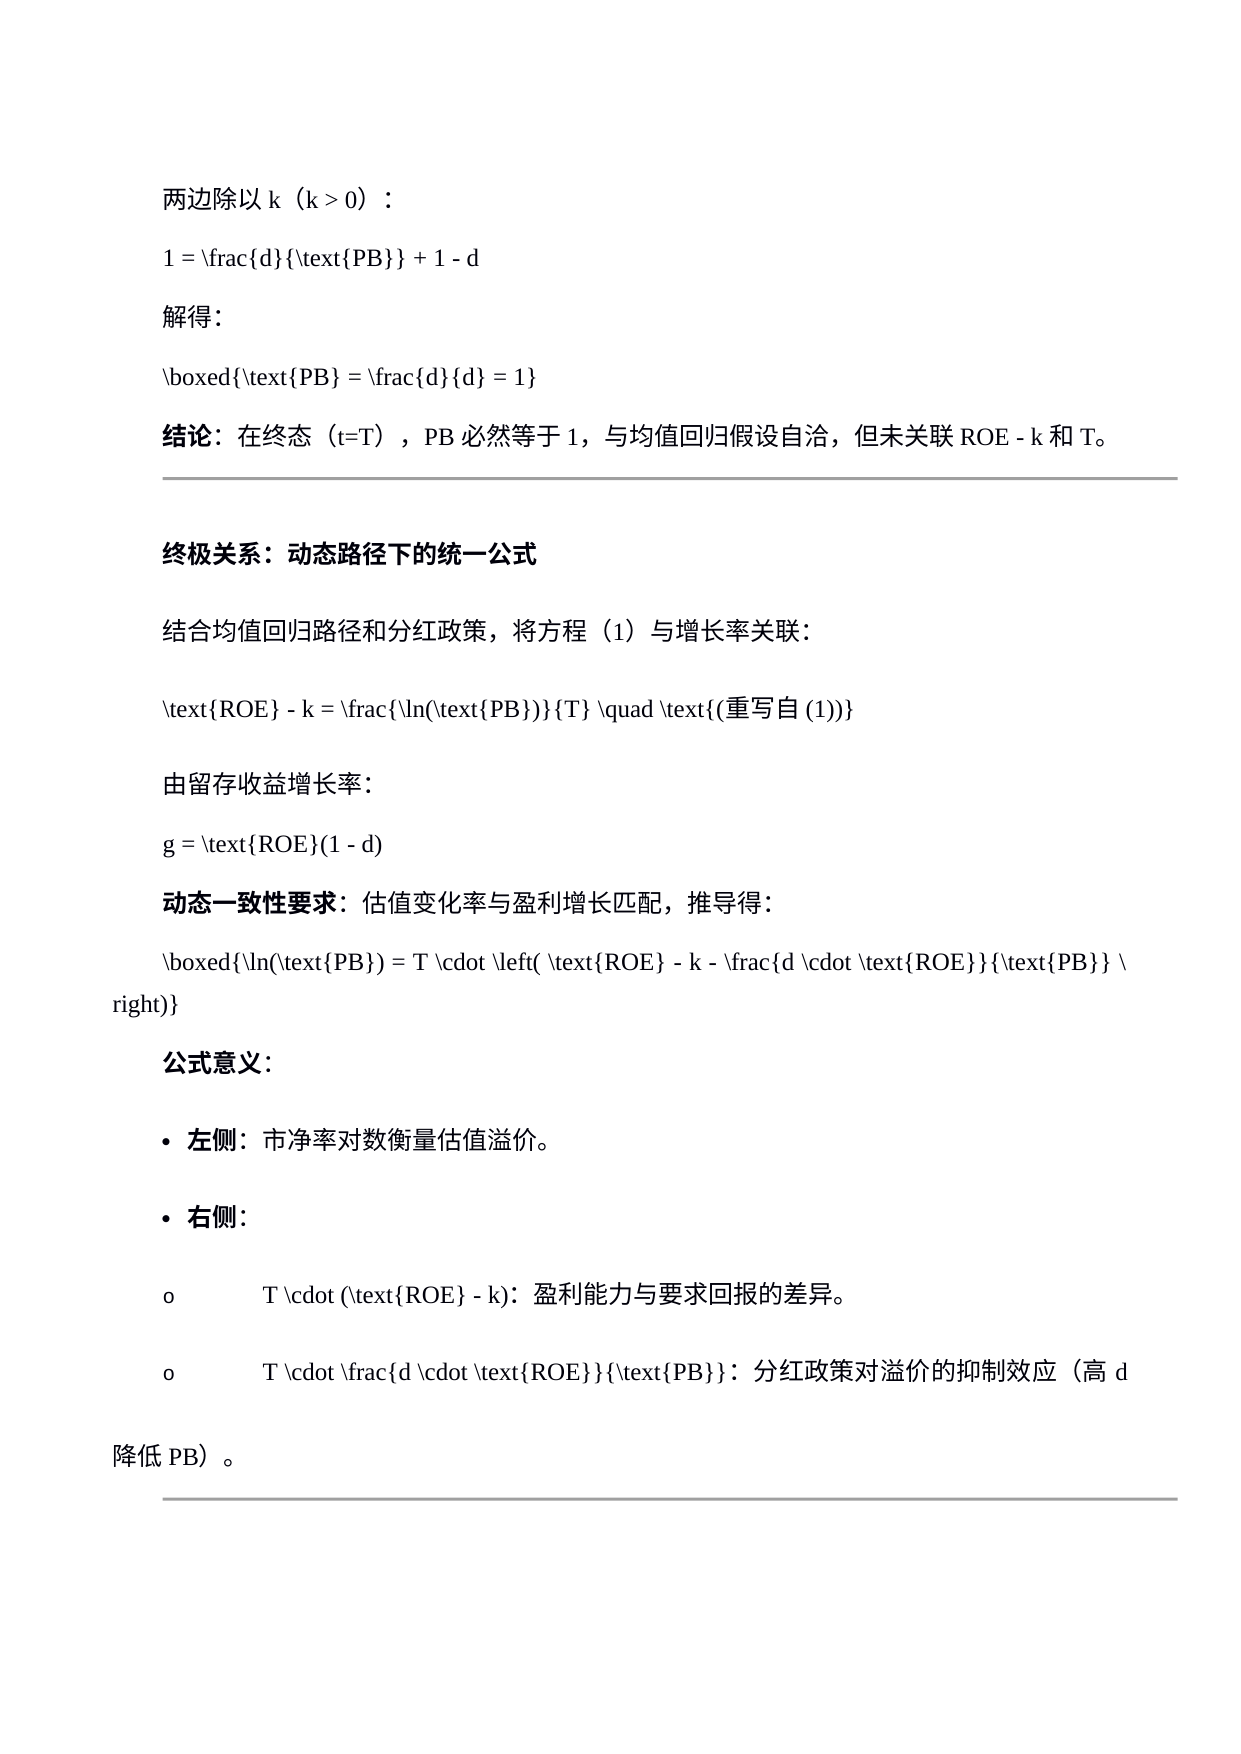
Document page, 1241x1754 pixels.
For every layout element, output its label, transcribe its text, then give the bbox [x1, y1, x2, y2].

text 1 = \frac{d}{\text{PB}} + 1 - d [112, 241, 1128, 275]
text \boxed{\ln(\text{PB}) = T \cdot \left( \text{ROE} - k - \frac{d \cdot \text{ROE}}{\text{PB}} \right)} [112, 944, 1128, 1021]
text 由留存收益增长率： [112, 749, 1128, 817]
list ​左侧​：市净率对数衡量估值溢价。 [112, 1105, 1128, 1173]
text ​结论​：在终态（t=T），PB 必然等于 1，与均值回归假设自洽，但未关联 ROE - k 和 T。 [112, 400, 1128, 468]
text g = \text{ROE}(1 - d) [112, 826, 1128, 860]
list T \cdot \frac{d \cdot \text{ROE}}{\text{PB}}：分红政策对溢价的抑制效应（高 d 降低 PB）。 [112, 1336, 1128, 1488]
text \text{ROE} - k = \frac{\ln(\text{PB})}{T} \quad \text{(重写自 (1))} [112, 672, 1128, 740]
text ​公式意义​： [112, 1028, 1128, 1096]
text 两边除以 k（k > 0）： [112, 164, 1128, 232]
text ​动态一致性要求​：估值变化率与盈利增长匹配，推导得： [112, 867, 1128, 935]
text 结合均值回归路径和分红政策，将方程（1）与增长率关联： [112, 595, 1128, 663]
list T \cdot (\text{ROE} - k)：盈利能力与要求回报的差异。 [112, 1259, 1128, 1327]
list ​右侧​： [112, 1182, 1128, 1250]
text \boxed{\text{PB} = \frac{d}{d} = 1} [112, 359, 1128, 393]
text ​终极关系：动态路径下的统一公式​ [112, 518, 1128, 586]
text 解得： [112, 282, 1128, 350]
